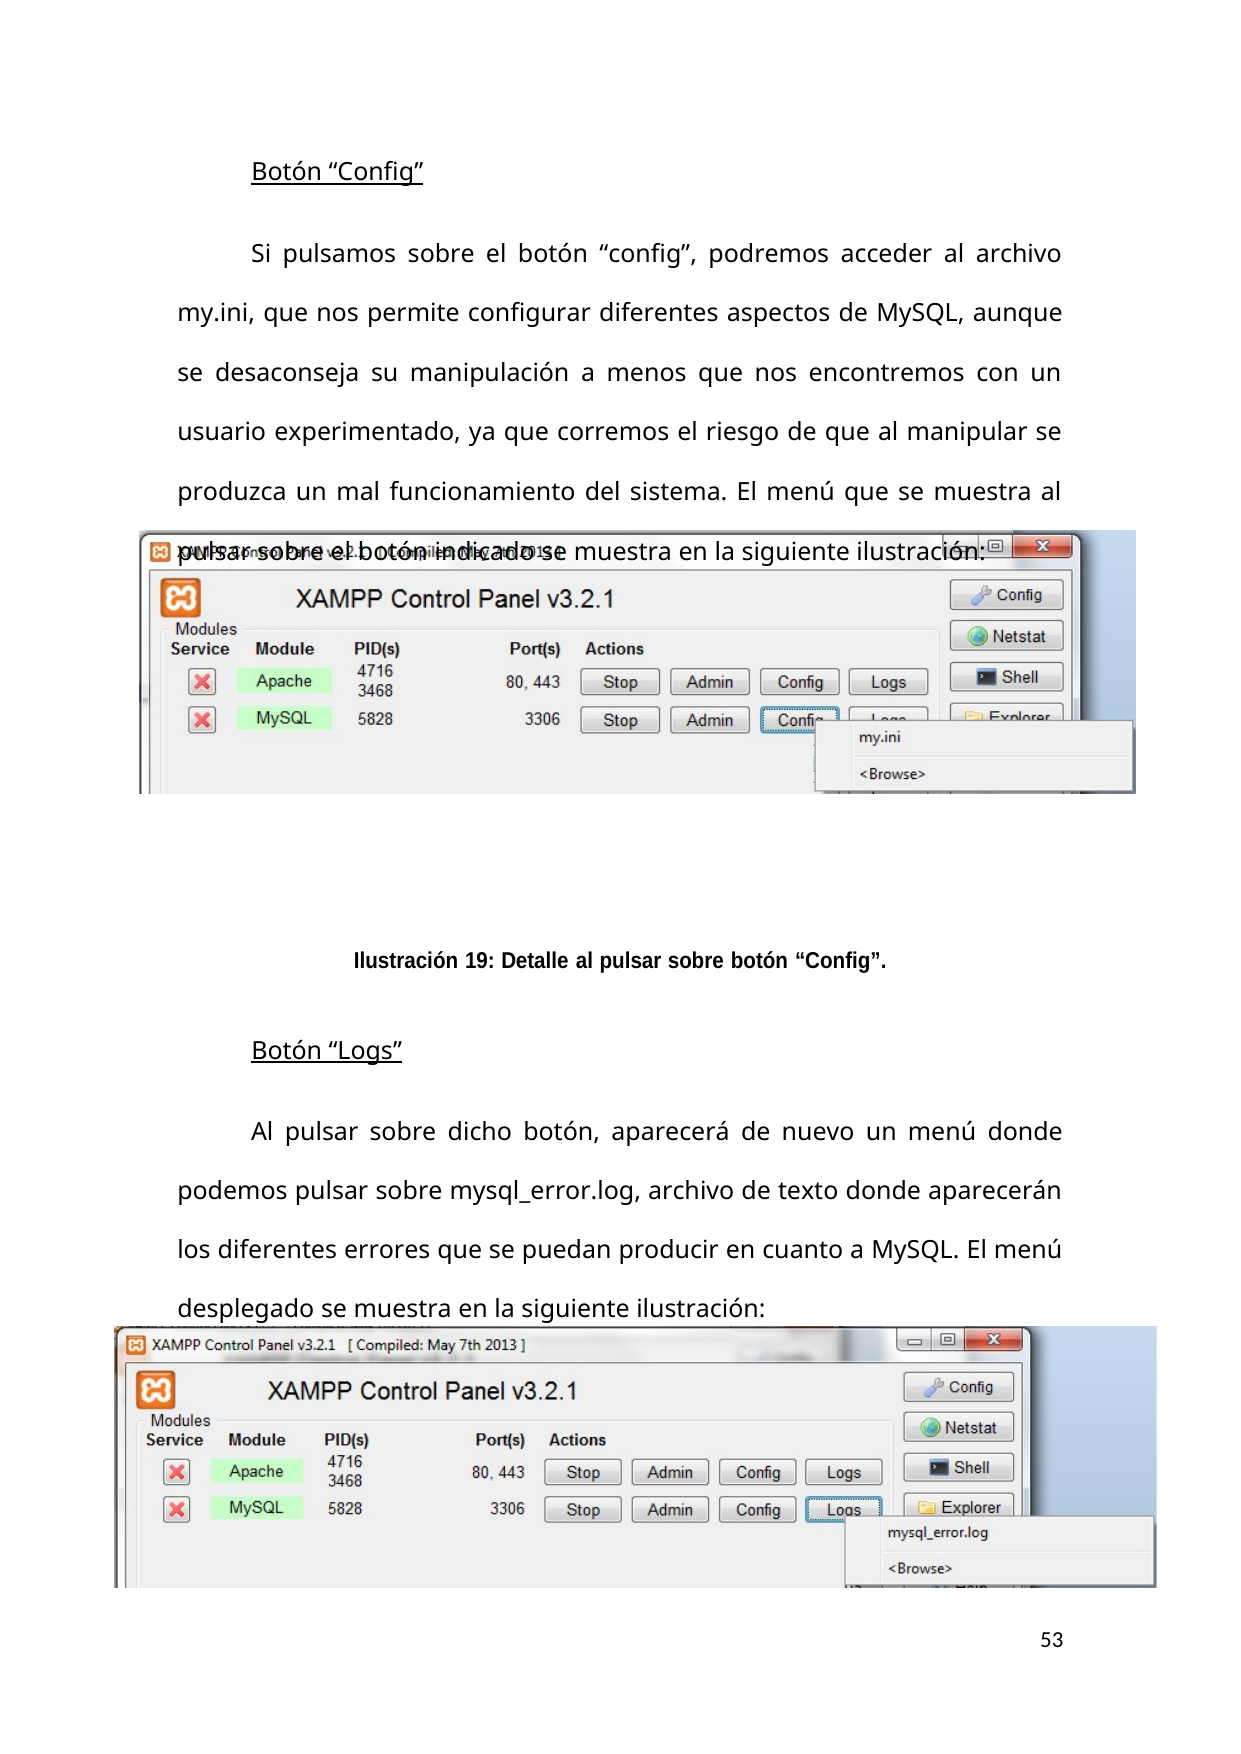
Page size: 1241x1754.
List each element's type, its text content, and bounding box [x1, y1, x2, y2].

text Botón “Logs” [251, 1032, 1190, 1066]
text Al pulsar sobre dicho botón, aparecerá de nuevo un menú donde podemos pulsar sobre mysql_error.log, archivo de texto donde aparecerán los diferentes errores que se puedan producir en cuanto a MySQL. El menú desplegado se muestra en la siguiente ilustración: [177, 1114, 1063, 1324]
picture [114, 1326, 1157, 1588]
text Si pulsamos sobre el botón “config”, podremos acceder al archivo my.ini, que nos permite configurar diferentes aspectos de MySQL, aunque se desaconseja su manipulación a menos que nos encontremos con un usuario experimentado, ya que corremos el riesgo de que al manipular se produzca un mal funcionamiento del sistema. El menú que se muestra al pulsar sobre el botón indicado se muestra en la siguiente ilustración: [177, 235, 1063, 567]
text Botón “Config” [251, 154, 1190, 188]
text Ilustración 19: Detalle al pulsar sobre botón “Config”. [176, 947, 1064, 973]
picture [139, 530, 1136, 794]
